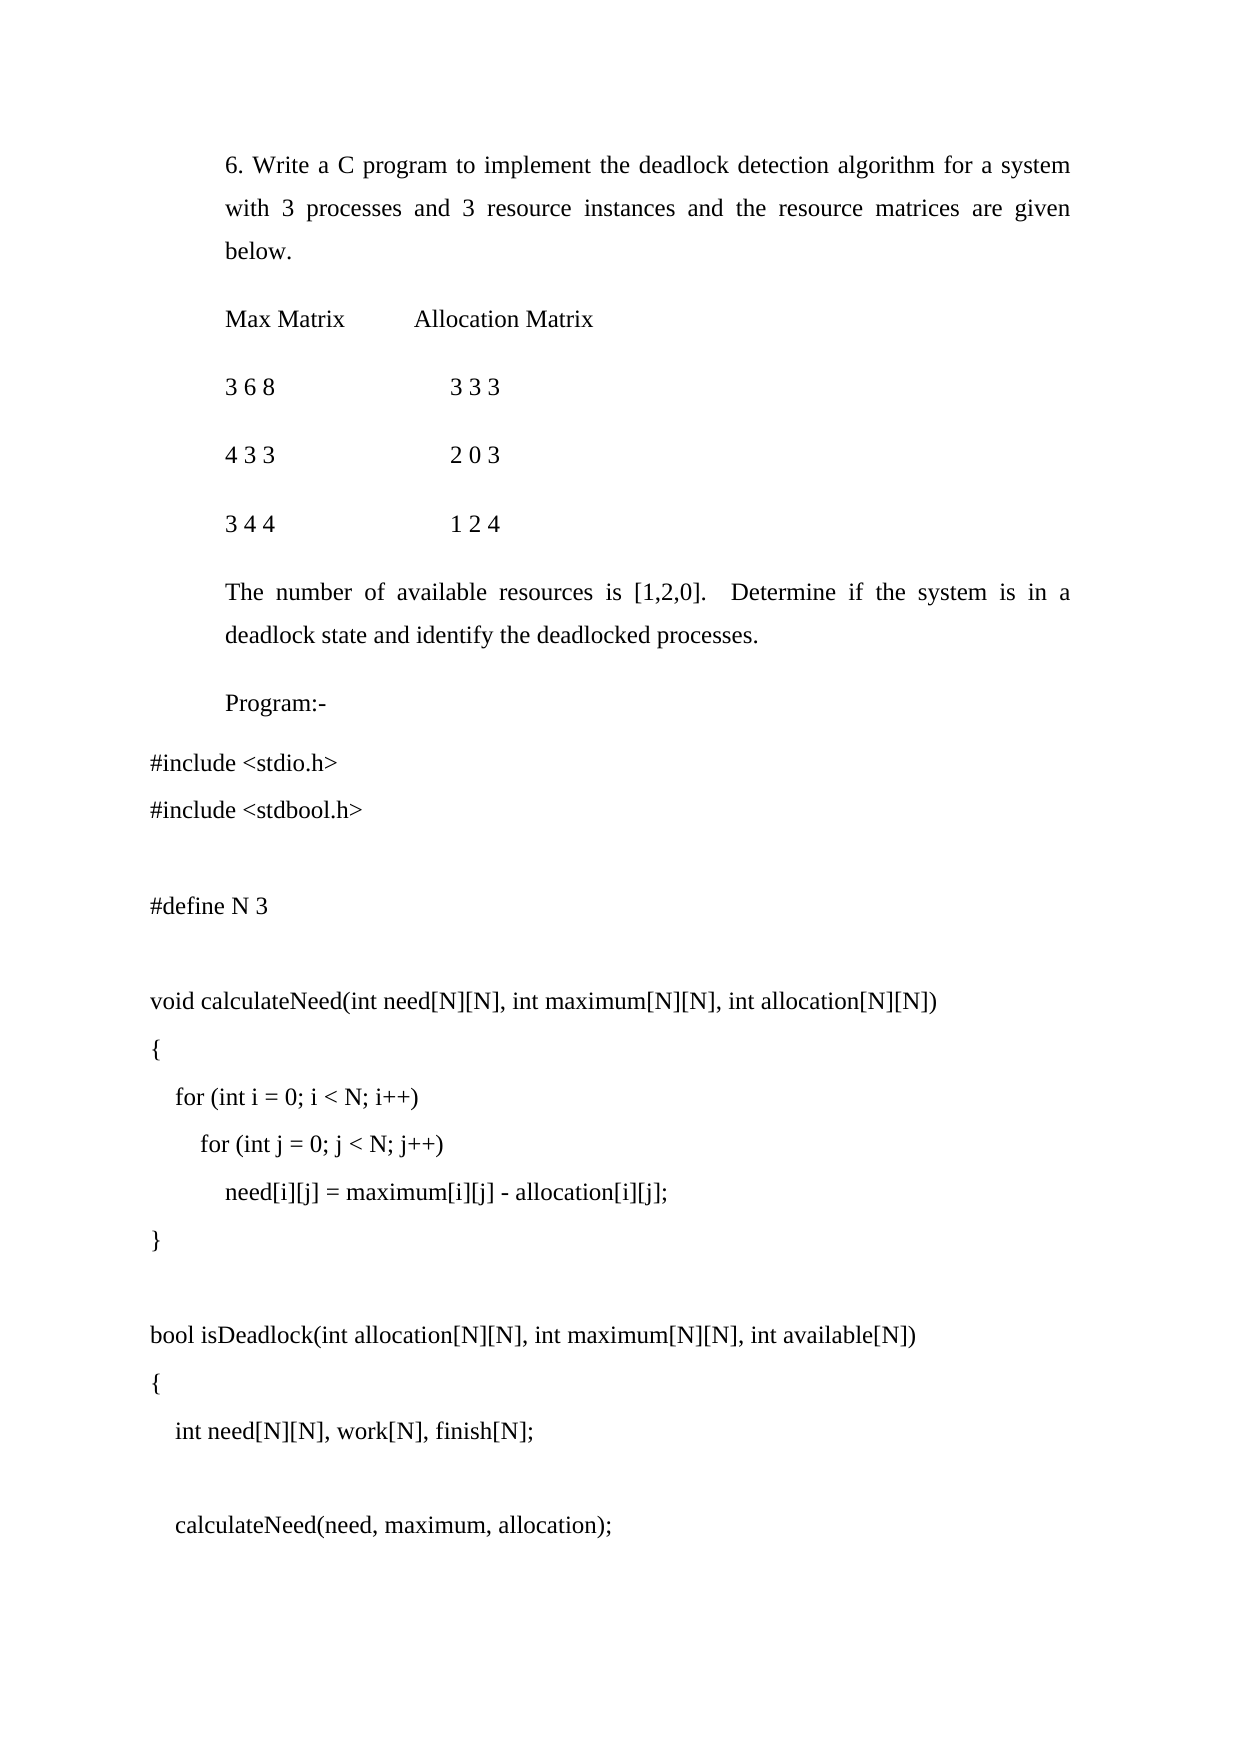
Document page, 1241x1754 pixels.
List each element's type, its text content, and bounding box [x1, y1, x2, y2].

text calculateNeed(need, maximum, allocation); [150, 1510, 1090, 1539]
text 6. Write a C program to implement the deadlock detection algorithm for a system with 3 processes and 3 resource instances and the resource matrices are given below. [225, 150, 1071, 265]
text #include <stdio.h> [150, 748, 1090, 777]
text bool isDeadlock(int allocation[N][N], int maximum[N][N], int available[N]) [150, 1320, 1090, 1349]
text #include <stdbool.h> [150, 796, 1090, 824]
text Program:- [225, 688, 1071, 717]
text void calculateNeed(int need[N][N], int maximum[N][N], int allocation[N][N]) [150, 986, 1090, 1015]
text Max Matrix Allocation Matrix [225, 304, 1071, 333]
text } [150, 1225, 1090, 1254]
text 3 4 4 1 2 4 [225, 509, 1071, 537]
text The number of available resources is [1,2,0]. Determine if the system is in a deadlock state and identify the deadlocked processes. [225, 577, 1071, 649]
text { [150, 1368, 1090, 1397]
text 4 3 3 2 0 3 [225, 441, 1071, 469]
text for (int i = 0; i < N; i++) [150, 1082, 1090, 1111]
text { [150, 1034, 1090, 1063]
text 3 6 8 3 3 3 [225, 372, 1071, 401]
text #define N 3 [150, 891, 1090, 920]
text int need[N][N], work[N], finish[N]; [150, 1416, 1090, 1444]
text for (int j = 0; j < N; j++) [150, 1129, 1090, 1158]
text need[i][j] = maximum[i][j] - allocation[i][j]; [150, 1177, 1090, 1206]
